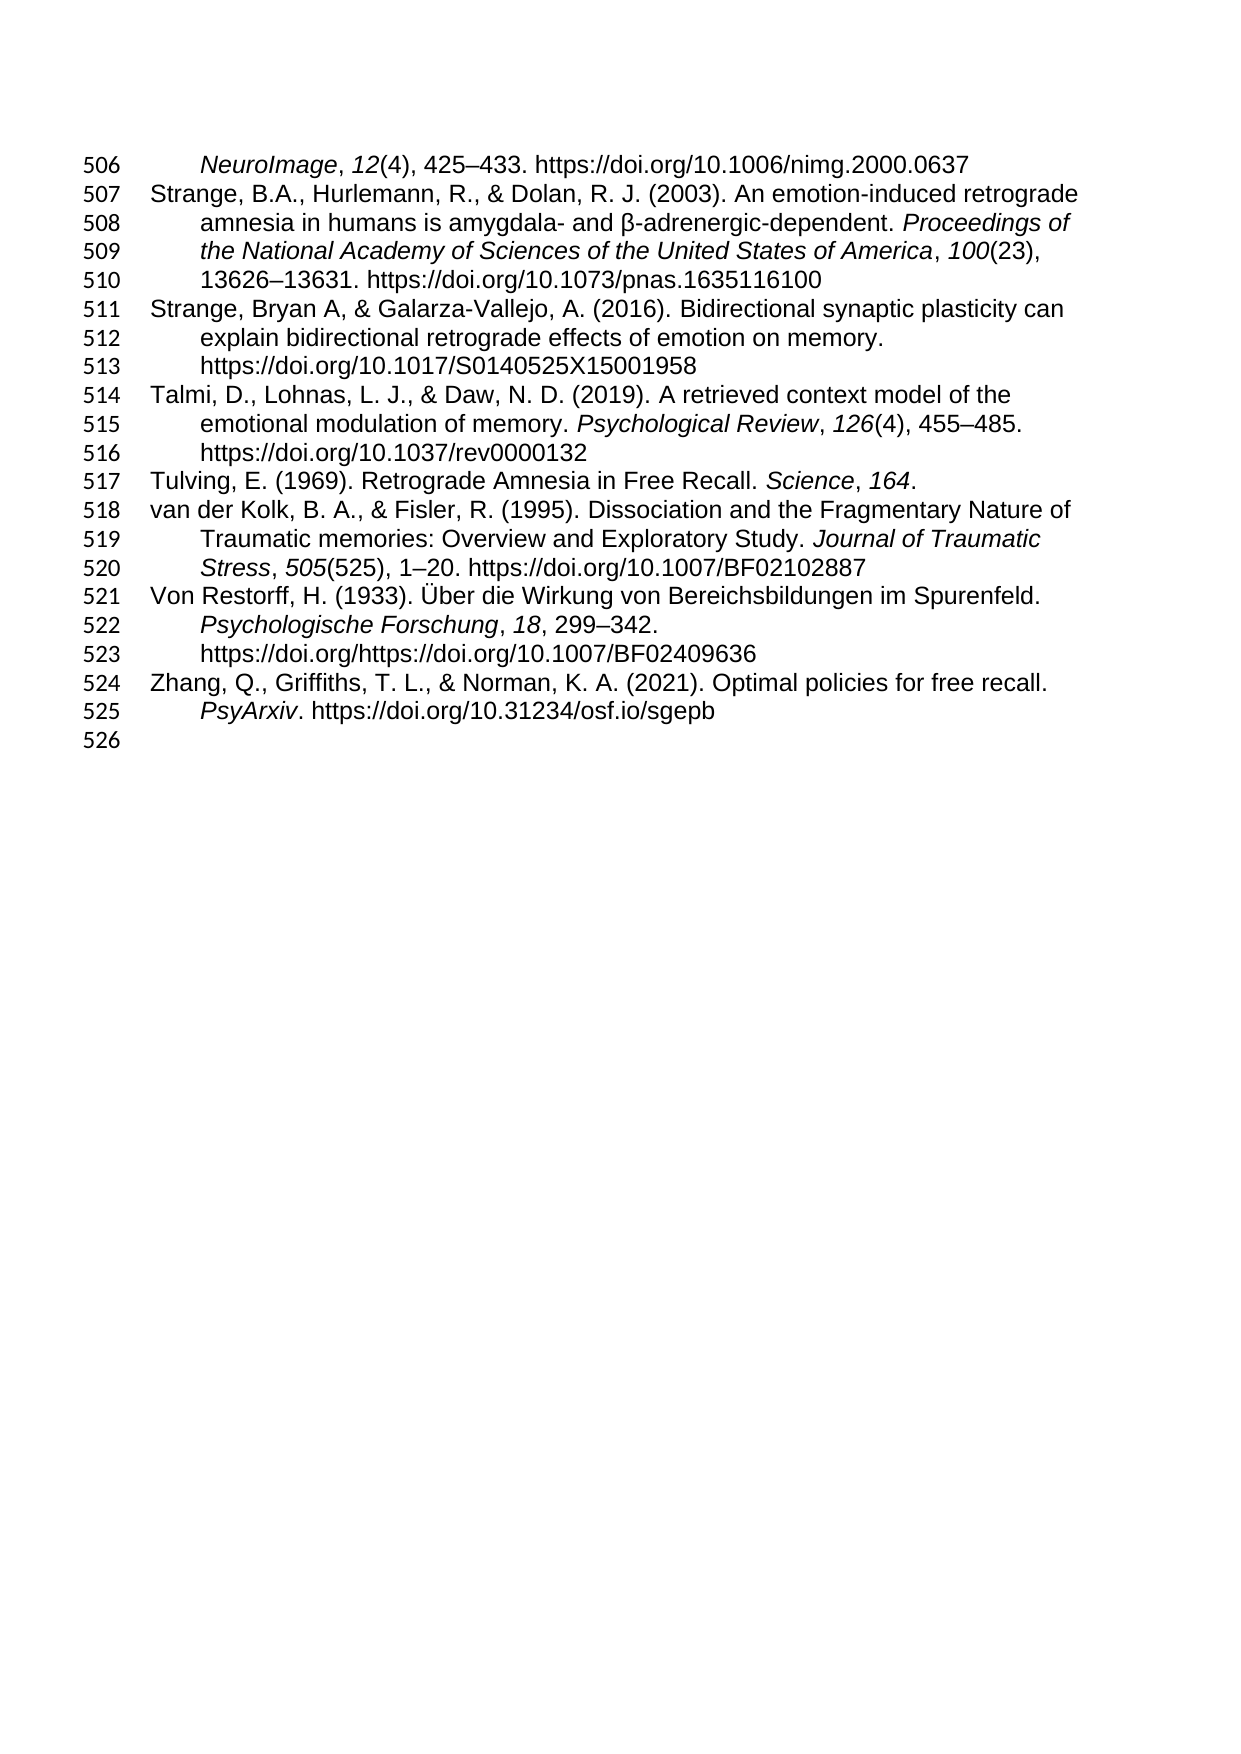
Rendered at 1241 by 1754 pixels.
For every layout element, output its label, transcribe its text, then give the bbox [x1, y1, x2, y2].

text van der Kolk, B. A., & Fisler, R. (1995). Dissociation and the Fragmentary Nature of Traumatic memories: Overview and Exploratory Study. Journal of Traumatic Stress, 505(525), 1–20. https://doi.org/10.1007/BF02102887 [150, 495, 1090, 581]
text Tulving, E. (1969). Retrograde Amnesia in Free Recall. Science, 164. [150, 466, 1090, 495]
text Von Restorff, H. (1933). Über die Wirkung von Bereichsbildungen im Spurenfeld. Psychologische Forschung, 18, 299–342. https://doi.org/https://doi.org/10.1007/BF02409636 [150, 581, 1090, 667]
text Zhang, Q., Griffiths, T. L., & Norman, K. A. (2021). Optimal policies for free recall. PsyArxiv. https://doi.org/10.31234/osf.io/sgepb [150, 667, 1090, 725]
text Talmi, D., Lohnas, L. J., & Daw, N. D. (2019). A retrieved context model of the emotional modulation of memory. Psychological Review, 126(4), 455–485. https://doi.org/10.1037/rev0000132 [150, 380, 1090, 466]
text Strange, Bryan A, & Galarza-Vallejo, A. (2016). Bidirectional synaptic plasticity can explain bidirectional retrograde effects of emotion on memory. https://doi.org/10.1017/S0140525X15001958 [150, 294, 1090, 380]
